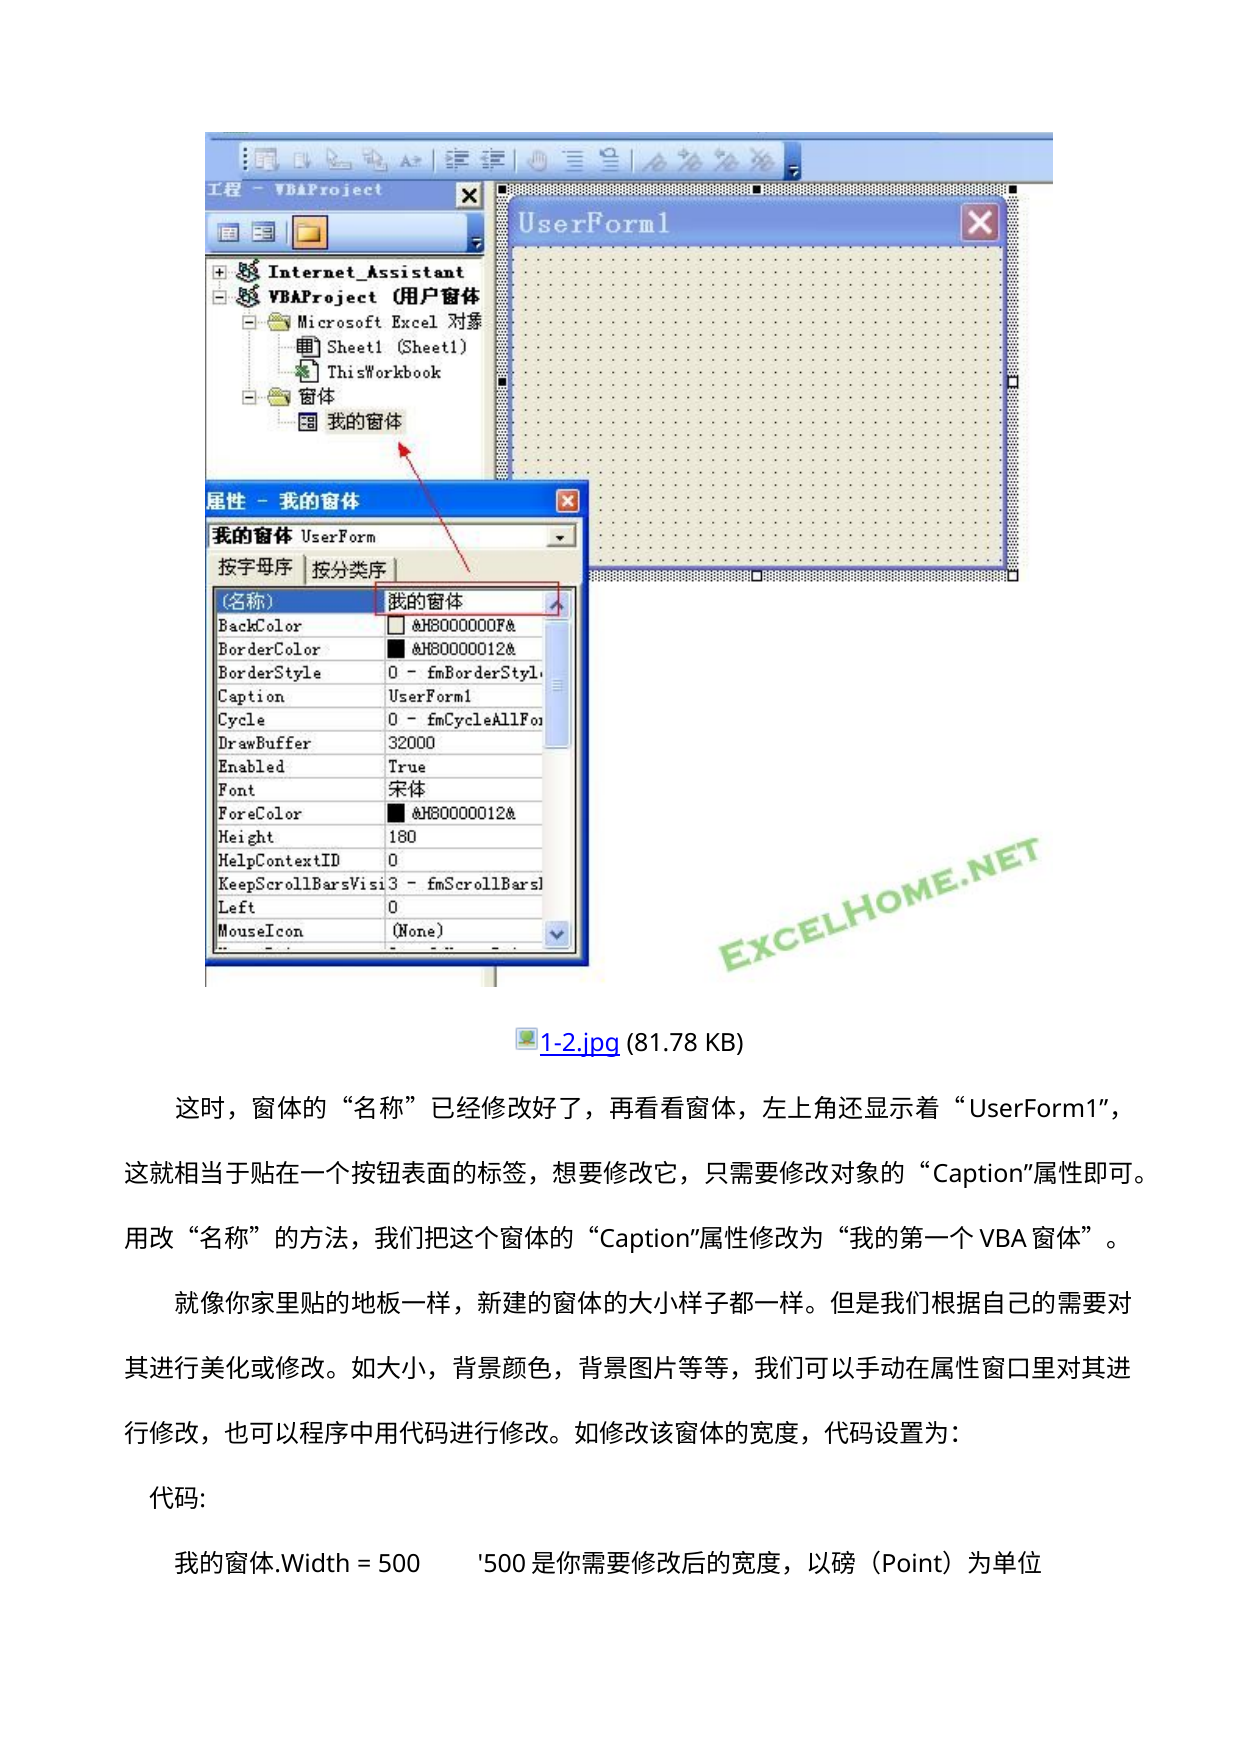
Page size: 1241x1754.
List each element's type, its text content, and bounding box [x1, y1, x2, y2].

picture [514, 1026, 540, 1052]
picture [205, 132, 1053, 987]
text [124, 1529, 1134, 1594]
text 这时，窗体的“名称”已经修改好了，再看看窗体，左上角还显示着“UserForm，这就相当于贴在一个按钮表面的标签，想要修改它，只需要修改对象的“Caption”属性即可。用改“名称”的方法，我们把这个窗体的“Caption”属性修改为“我的第一个VBA窗体”。 就像你家里贴的地板一样，新建的窗体的大小样子都一样。但是我们根据自己的需要对其进行美化或修改。如大小，背景颜色，背景图片等等，我们可以手动在属性窗口里对其进行修改，也可以程序中用代码进行修改。如修改该窗体的宽度，代码设置为： 代码: [124, 1074, 1134, 1529]
text 1-2.jpg (81.78 KB) [124, 1009, 1134, 1074]
